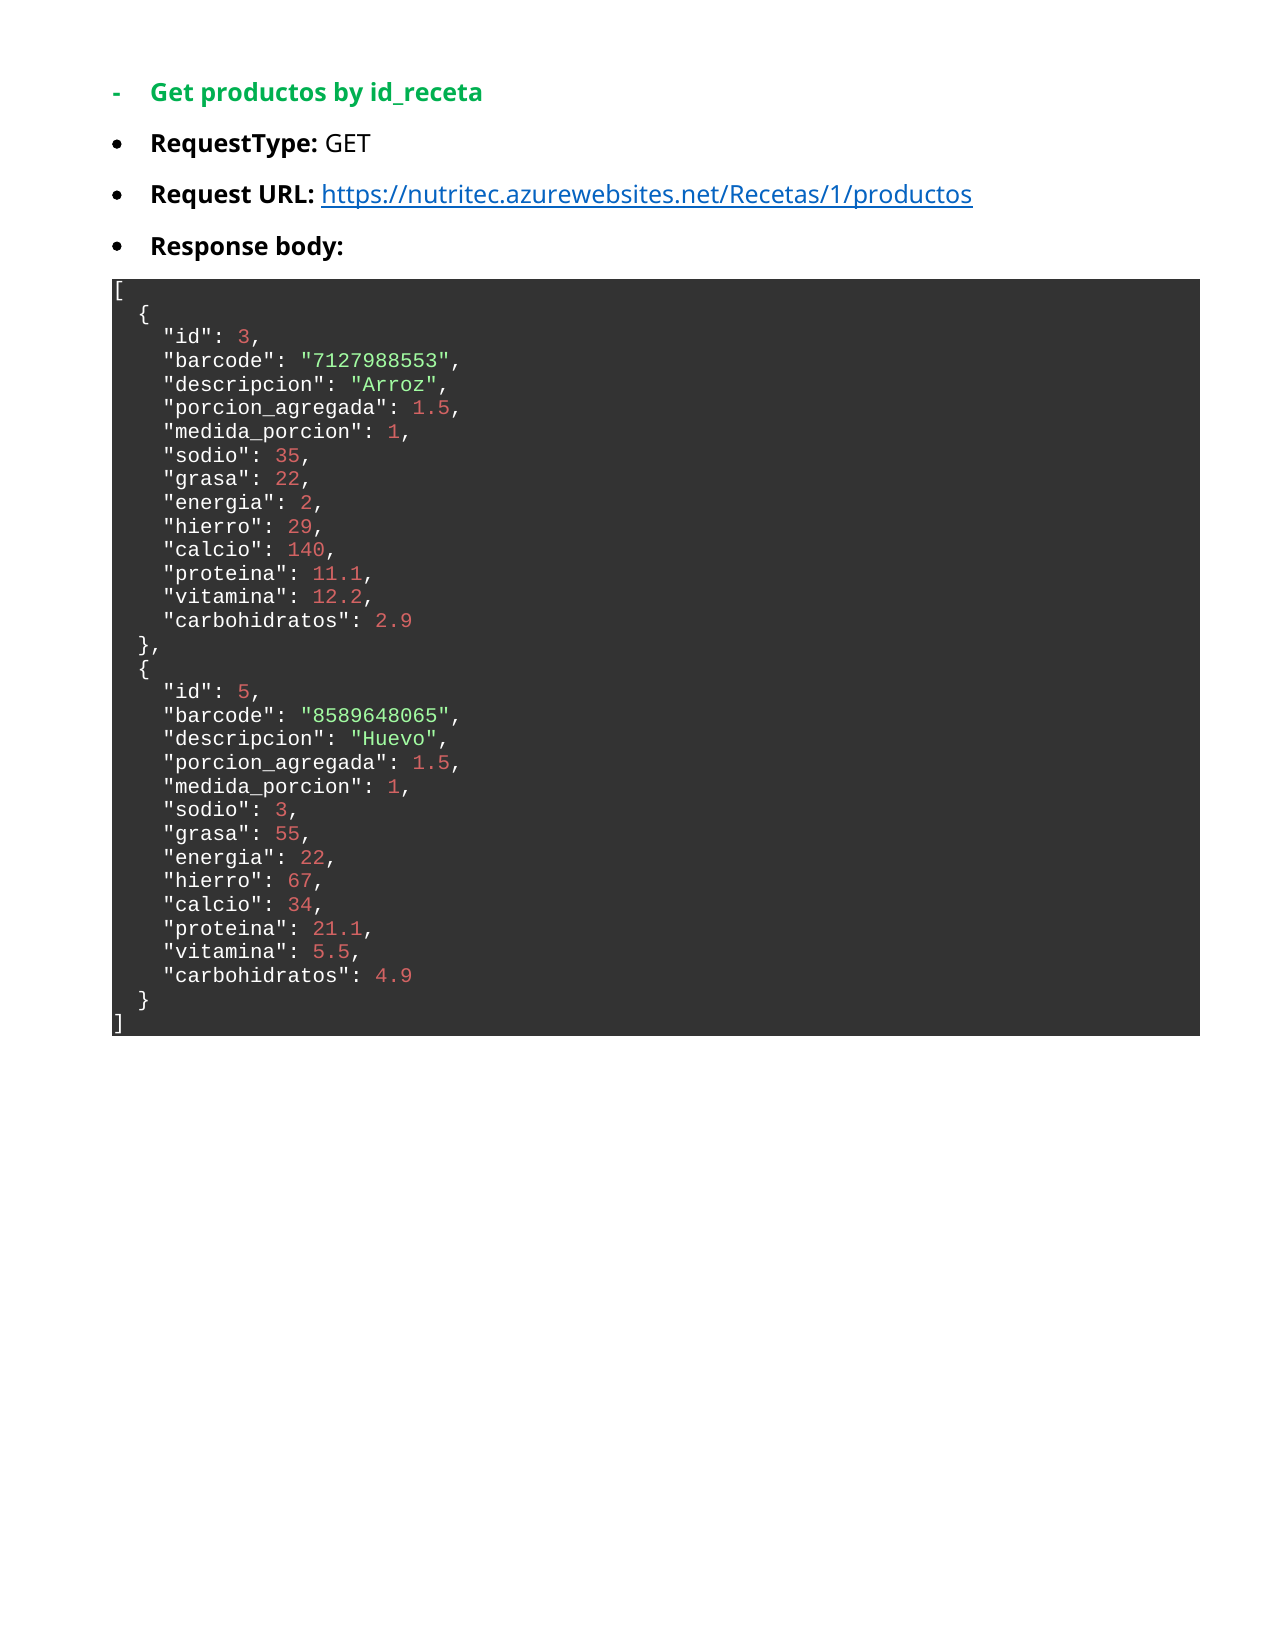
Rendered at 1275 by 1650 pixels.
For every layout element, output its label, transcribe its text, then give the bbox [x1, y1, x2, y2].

list RequestType: GET [112, 126, 1200, 160]
text "porcion_agregada": 1.5, [112, 397, 1200, 421]
text "medida_porcion": 1, [112, 421, 1200, 445]
text "energia": 2, [112, 492, 1200, 516]
text "grasa": 55, [112, 823, 1200, 847]
text "energia": 22, [112, 847, 1200, 870]
text "calcio": 140, [112, 539, 1200, 563]
text "sodio": 35, [112, 445, 1200, 468]
text "medida_porcion": 1, [112, 776, 1200, 799]
text "vitamina": 12.2, [112, 587, 1200, 610]
text "hierro": 67, [112, 870, 1200, 894]
text "carbohidratos": 4.9 [112, 965, 1200, 988]
text "barcode": "8589648065", [112, 705, 1200, 728]
text "descripcion": "Huevo", [112, 728, 1200, 752]
text "grasa": 22, [112, 468, 1200, 492]
text "barcode": "7127988553", [112, 350, 1200, 374]
text "descripcion": "Arroz", [112, 374, 1200, 397]
text "proteina": 11.1, [112, 563, 1200, 587]
text "proteina": 21.1, [112, 918, 1200, 941]
text { [112, 303, 1200, 326]
list Request URL: https://nutritec.azurewebsites.net/Recetas/1/productos [112, 177, 1200, 211]
text ] [112, 1012, 1200, 1036]
list Response body: [112, 228, 1200, 262]
text { [112, 657, 1200, 681]
text "porcion_agregada": 1.5, [112, 752, 1200, 776]
text "id": 3, [112, 326, 1200, 350]
text "id": 5, [112, 681, 1200, 705]
text "hierro": 29, [112, 516, 1200, 539]
text "vitamina": 5.5, [112, 941, 1200, 965]
text }, [112, 634, 1200, 657]
text [ [112, 279, 1200, 303]
text } [112, 988, 1200, 1012]
text "sodio": 3, [112, 799, 1200, 823]
text "calcio": 34, [112, 894, 1200, 918]
list Get productos by id_receta [112, 75, 1200, 109]
text "carbohidratos": 2.9 [112, 610, 1200, 634]
